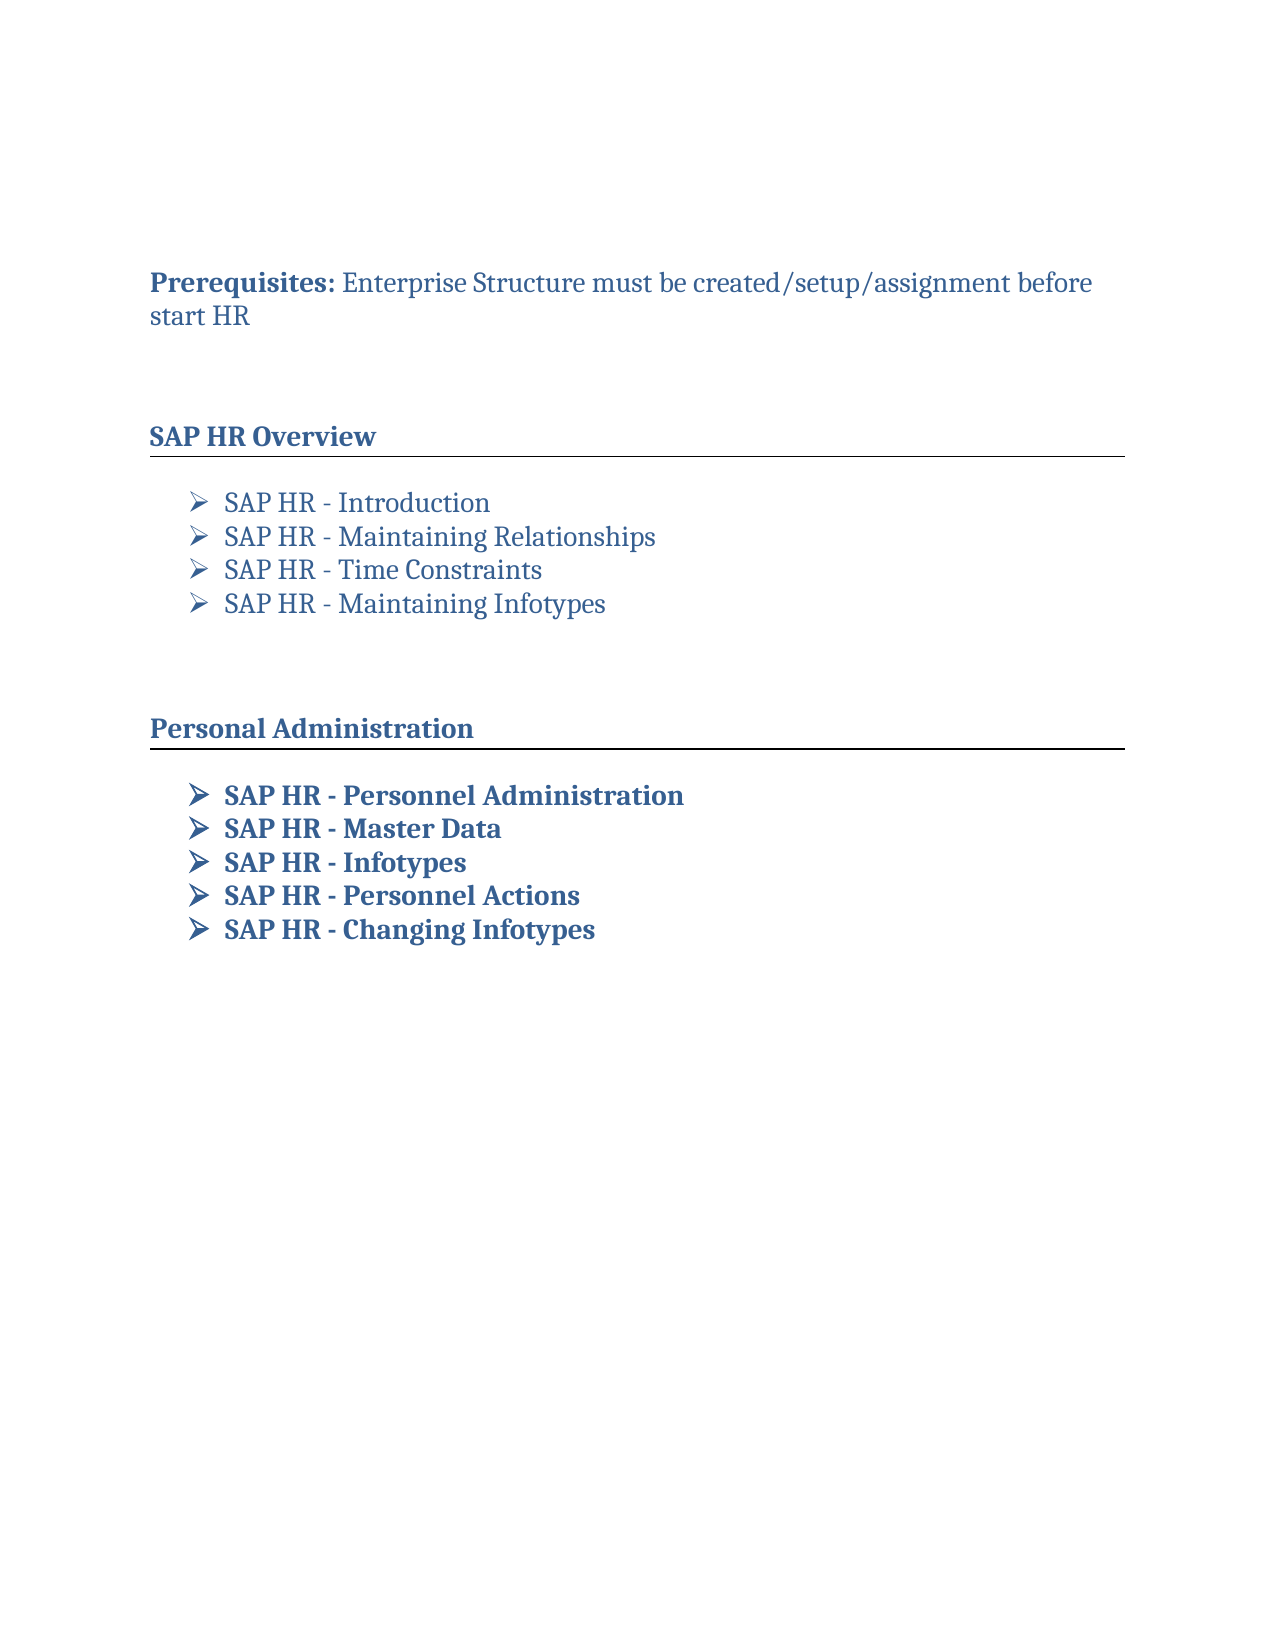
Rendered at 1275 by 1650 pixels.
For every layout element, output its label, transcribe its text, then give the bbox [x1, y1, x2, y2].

text SAP HR Overview [150, 420, 1125, 456]
list SAP HR - Maintaining Infotypes [187, 587, 1125, 621]
list SAP HR - Personnel Administration [187, 779, 1125, 812]
text Personal Administration [150, 712, 1125, 748]
text Prerequisites: Enterprise Structure must be created/setup/assignment before start HR [150, 266, 1125, 333]
list SAP HR - Master Data [187, 812, 1125, 846]
list SAP HR - Changing Infotypes [187, 913, 1125, 946]
list SAP HR - Maintaining Relationships [187, 520, 1125, 553]
list SAP HR - Time Constraints [187, 553, 1125, 587]
list SAP HR - Personnel Actions [187, 879, 1125, 913]
list SAP HR - Introduction [187, 486, 1125, 520]
list SAP HR - Infotypes [187, 846, 1125, 879]
